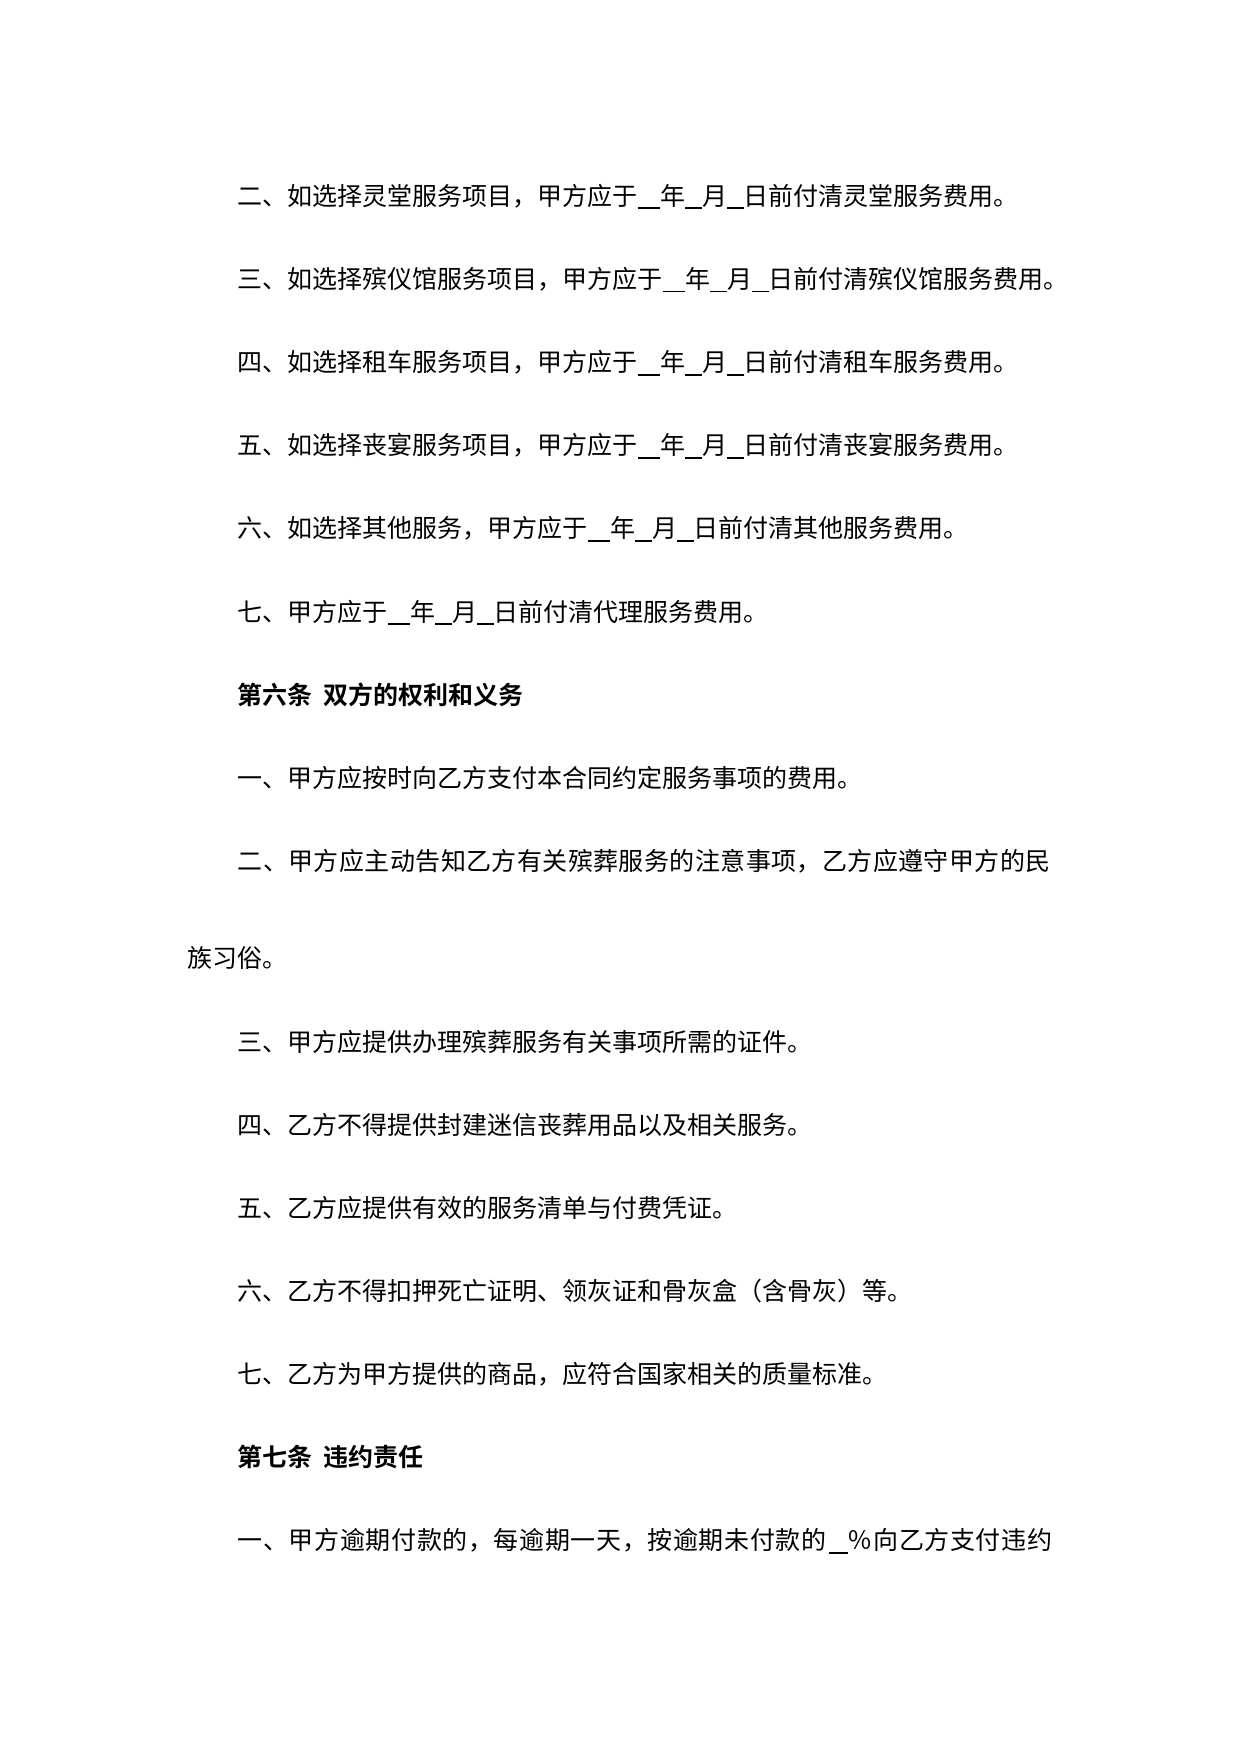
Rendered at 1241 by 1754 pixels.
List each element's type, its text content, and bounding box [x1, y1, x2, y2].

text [187, 1506, 1053, 1571]
text 三、甲方应提供办理殡葬服务有关事项所需的证件。 [187, 1008, 1053, 1073]
text 四、乙方不得提供封建迷信丧葬用品以及相关服务。 [187, 1091, 1053, 1156]
text 七、乙方为甲方提供的商品，应符合国家相关的质量标准。 [187, 1340, 1053, 1405]
text 二、如选择灵堂服务项目，甲方应于 年 月 日前付清灵堂服务费用。 [187, 162, 1053, 227]
text 三、如选择殡仪馆服务项目，甲方应于 年 月 日前付清殡仪馆服务费用。 [187, 245, 1053, 310]
text 第六条 双方的权利和义务 [187, 661, 1053, 726]
text 五、乙方应提供有效的服务清单与付费凭证。 [187, 1174, 1053, 1239]
text 一、甲方应按时向乙方支付本合同约定服务事项的费用。 [187, 744, 1053, 809]
text 七、甲方应于 年 月 日前付清代理服务费用。 [187, 578, 1053, 643]
text 第七条 违约责任 [187, 1423, 1053, 1488]
text 五、如选择丧宴服务项目，甲方应于 年 月 日前付清丧宴服务费用。 [187, 411, 1053, 476]
text 四、如选择租车服务项目，甲方应于 年 月 日前付清租车服务费用。 [187, 328, 1053, 393]
text 六、如选择其他服务，甲方应于 年 月 日前付清其他服务费用。 [187, 494, 1053, 559]
text 六、乙方不得扣押死亡证明、领灰证和骨灰盒（含骨灰）等。 [187, 1257, 1053, 1322]
text 二、甲方应主动告知乙方有关殡葬服务的注意事项，乙方应遵守甲方的民族习俗。 [187, 827, 1053, 989]
